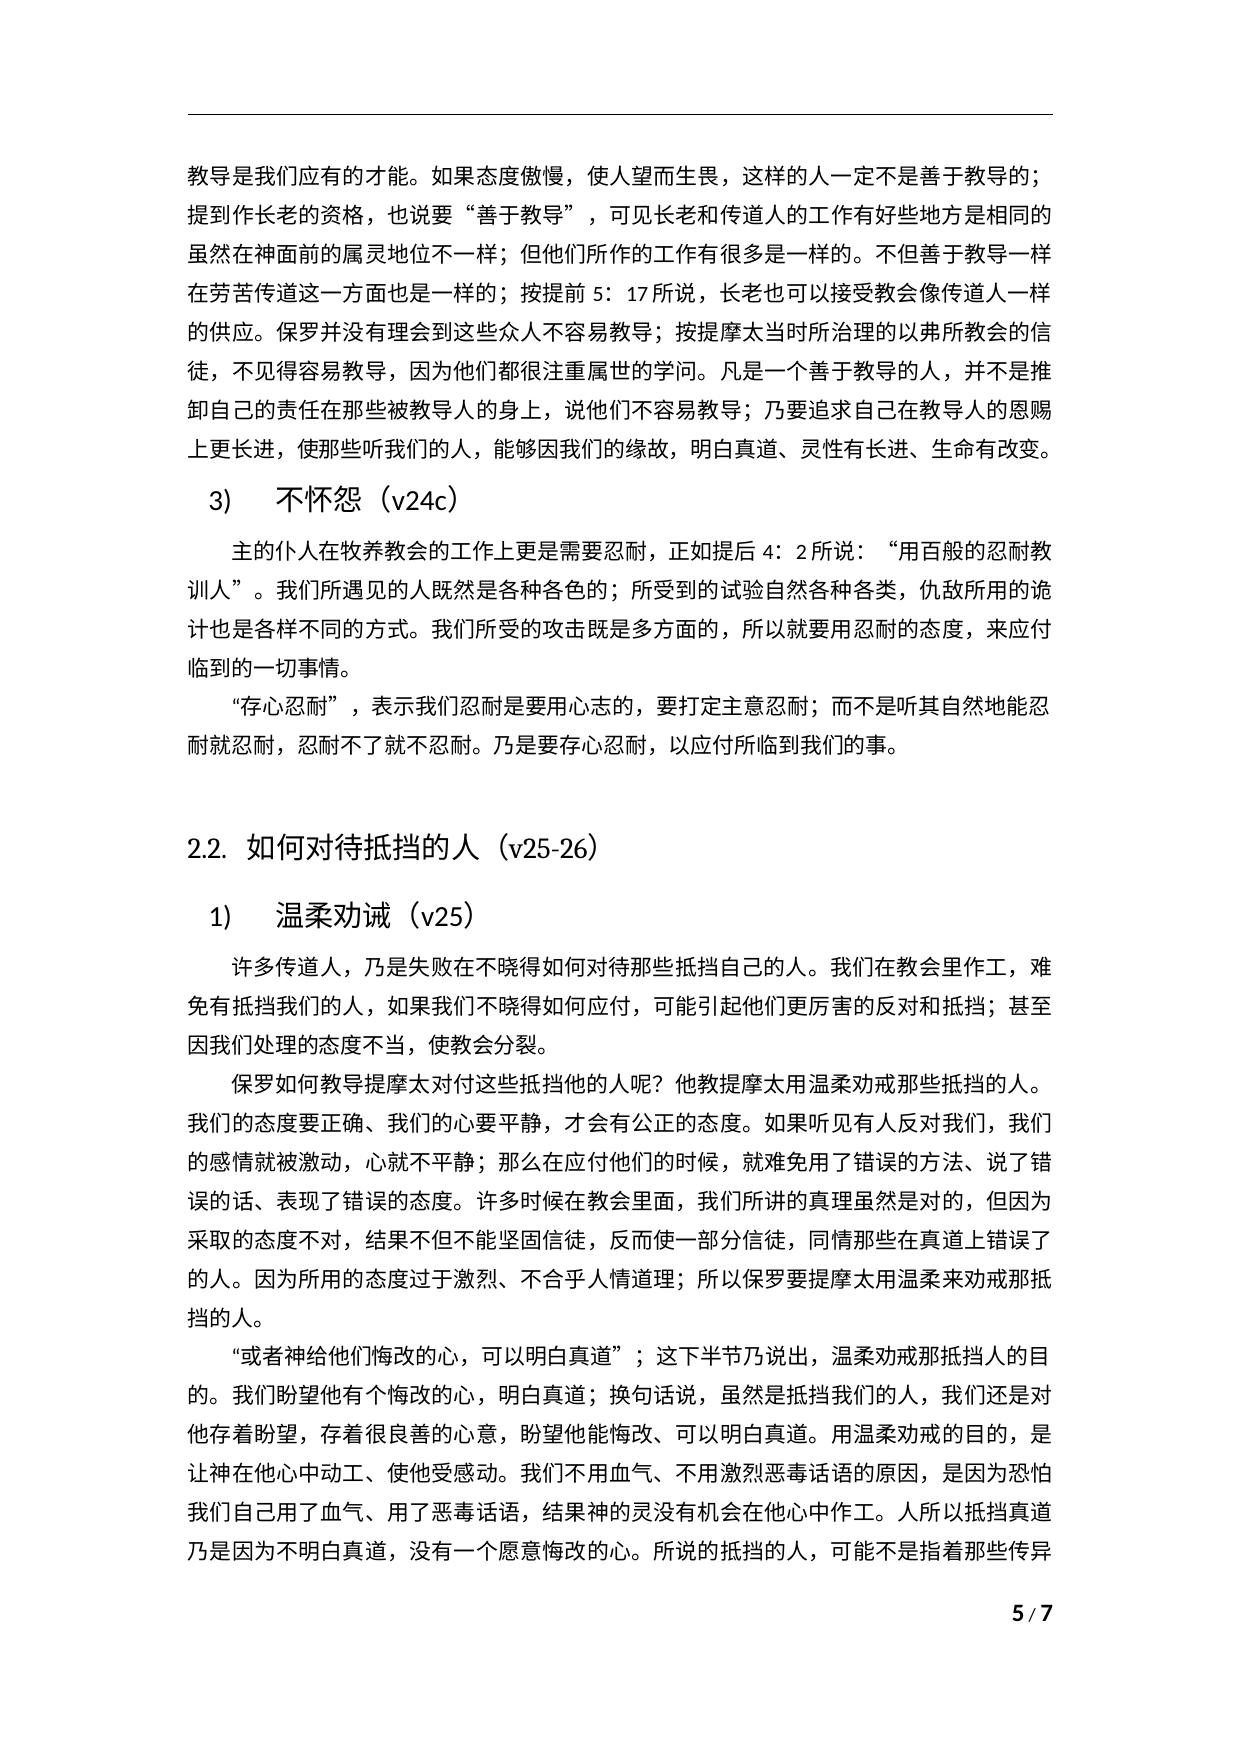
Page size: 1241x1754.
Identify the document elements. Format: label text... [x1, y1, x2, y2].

subtitle 如何对待抵挡的人（v25-26） [187, 813, 1053, 878]
text 许多传道人，乃是失败在不晓得如何对待那些抵挡自己的人。我们在教会里作工，难免有抵挡我们的人，如果我们不晓得如何应付，可能引起他们更厉害的反对和抵挡；甚至因我们处理的态度不当，使教会分裂。 [187, 950, 1053, 1060]
text 主的仆人在牧养教会的工作上更是需要忍耐，正如提后4：2所说：“用百般的忍耐教训人”。我们所遇见的人既然是各种各色的；所受到的试验自然各种各类，仇敌所用的诡计也是各样不同的方式。我们所受的攻击既是多方面的，所以就要用忍耐的态度，来应付临到的一切事情。 [187, 533, 1053, 683]
text “存心忍耐”，表示我们忍耐是要用心志的，要打定主意忍耐；而不是听其自然地能忍耐就忍耐，忍耐不了就不忍耐。乃是要存心忍耐，以应付所临到我们的事。 [187, 689, 1053, 760]
subtitle 不怀怨（v24c） [208, 476, 1053, 518]
subtitle 温柔劝诫（v25） [208, 893, 1053, 935]
